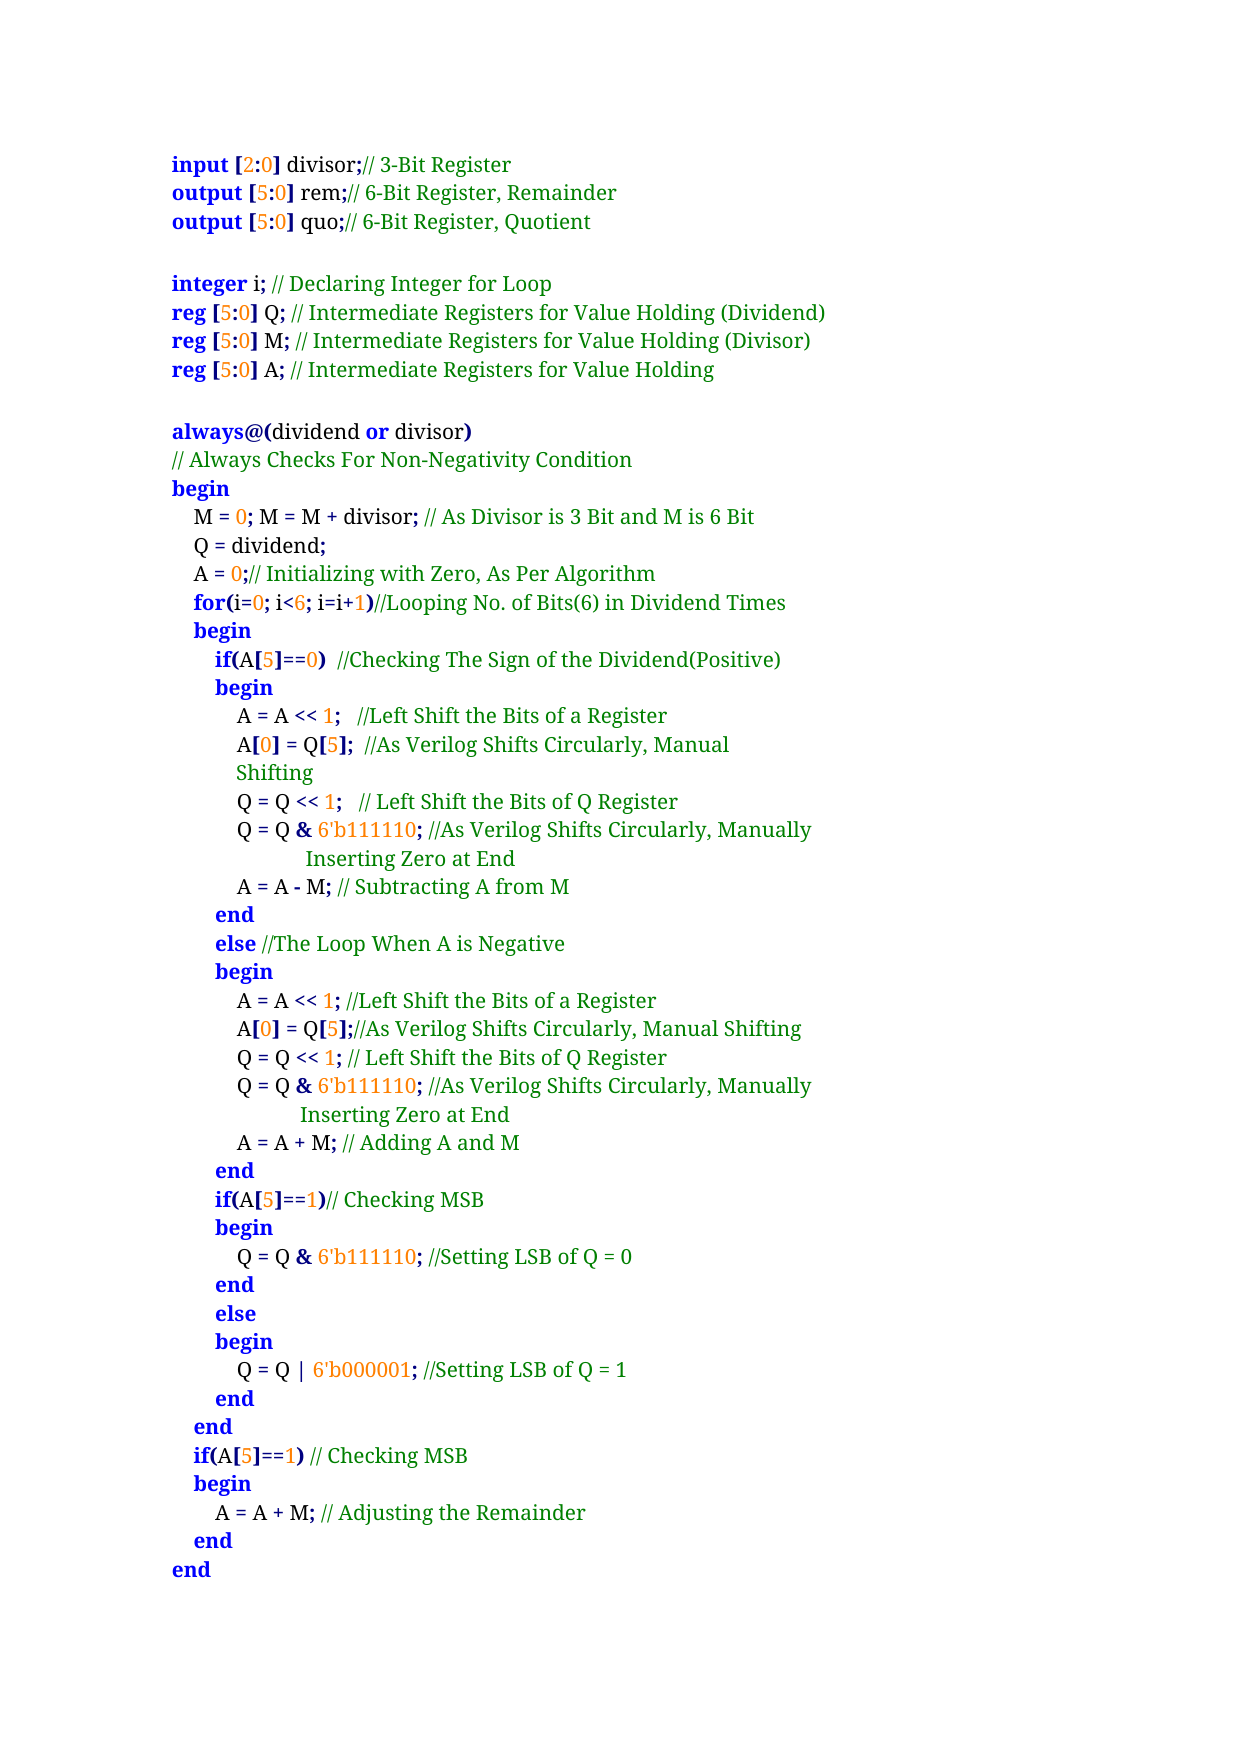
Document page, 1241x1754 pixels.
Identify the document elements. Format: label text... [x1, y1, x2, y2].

text A[0] = Q[5];//As Verilog Shifts Circularly, Manual Shifting [150, 1014, 1090, 1043]
text A = 0;// Initializing with Zero, As Per Algorithm [150, 559, 1090, 588]
text begin [150, 673, 1090, 702]
text begin [150, 1213, 1090, 1242]
text else [150, 1299, 1090, 1327]
text end [150, 1555, 1090, 1583]
text // Always Checks For Non-Negativity Condition [150, 446, 1090, 474]
text end [150, 901, 1090, 929]
text A = A - M; // Subtracting A from M [150, 872, 1090, 901]
text A = A << 1; //Left Shift the Bits of a Register [150, 702, 1090, 730]
text always@(dividend or divisor) [150, 417, 1090, 446]
text reg [5:0] Q; // Intermediate Registers for Value Holding (Dividend) [150, 298, 1090, 326]
text reg [5:0] M; // Intermediate Registers for Value Holding (Divisor) [150, 326, 1090, 355]
text if(A[5]==1)// Checking MSB [150, 1185, 1090, 1213]
text begin [150, 474, 1090, 502]
text integer i; // Declaring Integer for Loop [150, 269, 1090, 298]
text output [5:0] rem;// 6-Bit Register, Remainder [150, 178, 1090, 207]
text else //The Loop When A is Negative [150, 929, 1090, 957]
text input [2:0] divisor;// 3-Bit Register [150, 150, 1090, 178]
text Q = Q << 1; // Left Shift the Bits of Q Register [150, 1043, 1090, 1071]
text end [150, 1270, 1090, 1299]
text Q = Q << 1; // Left Shift the Bits of Q Register [150, 787, 1090, 815]
text M = 0; M = M + divisor; // As Divisor is 3 Bit and M is 6 Bit [150, 502, 1090, 531]
text Q = Q | 6'b000001; //Setting LSB of Q = 1 [150, 1356, 1090, 1384]
text Q = Q & 6'b111110; //As Verilog Shifts Circularly, Manually Inserting Zero at End [150, 1071, 1090, 1128]
text if(A[5]==1) // Checking MSB [150, 1441, 1090, 1469]
text reg [5:0] A; // Intermediate Registers for Value Holding [150, 355, 1090, 383]
text A = A + M; // Adding A and M [150, 1128, 1090, 1157]
text end [150, 1384, 1090, 1412]
text begin [150, 616, 1090, 645]
text end [150, 1526, 1090, 1555]
text Q = Q & 6'b111110; //As Verilog Shifts Circularly, Manually Inserting Zero at End [150, 815, 1090, 872]
text Q = Q & 6'b111110; //Setting LSB of Q = 0 [150, 1242, 1090, 1270]
text end [150, 1157, 1090, 1185]
text A[0] = Q[5]; //As Verilog Shifts Circularly, Manual Shifting [150, 730, 1090, 787]
text output [5:0] quo;// 6-Bit Register, Quotient [150, 207, 1090, 235]
text Q = dividend; [150, 531, 1090, 559]
text begin [150, 1469, 1090, 1498]
text for(i=0; i<6; i=i+1)//Looping No. of Bits(6) in Dividend Times [150, 588, 1090, 616]
text end [150, 1412, 1090, 1441]
text begin [150, 957, 1090, 986]
text begin [150, 1327, 1090, 1356]
text if(A[5]==0) //Checking The Sign of the Dividend(Positive) [150, 645, 1090, 673]
text A = A + M; // Adjusting the Remainder [150, 1498, 1090, 1526]
text A = A << 1; //Left Shift the Bits of a Register [150, 986, 1090, 1014]
